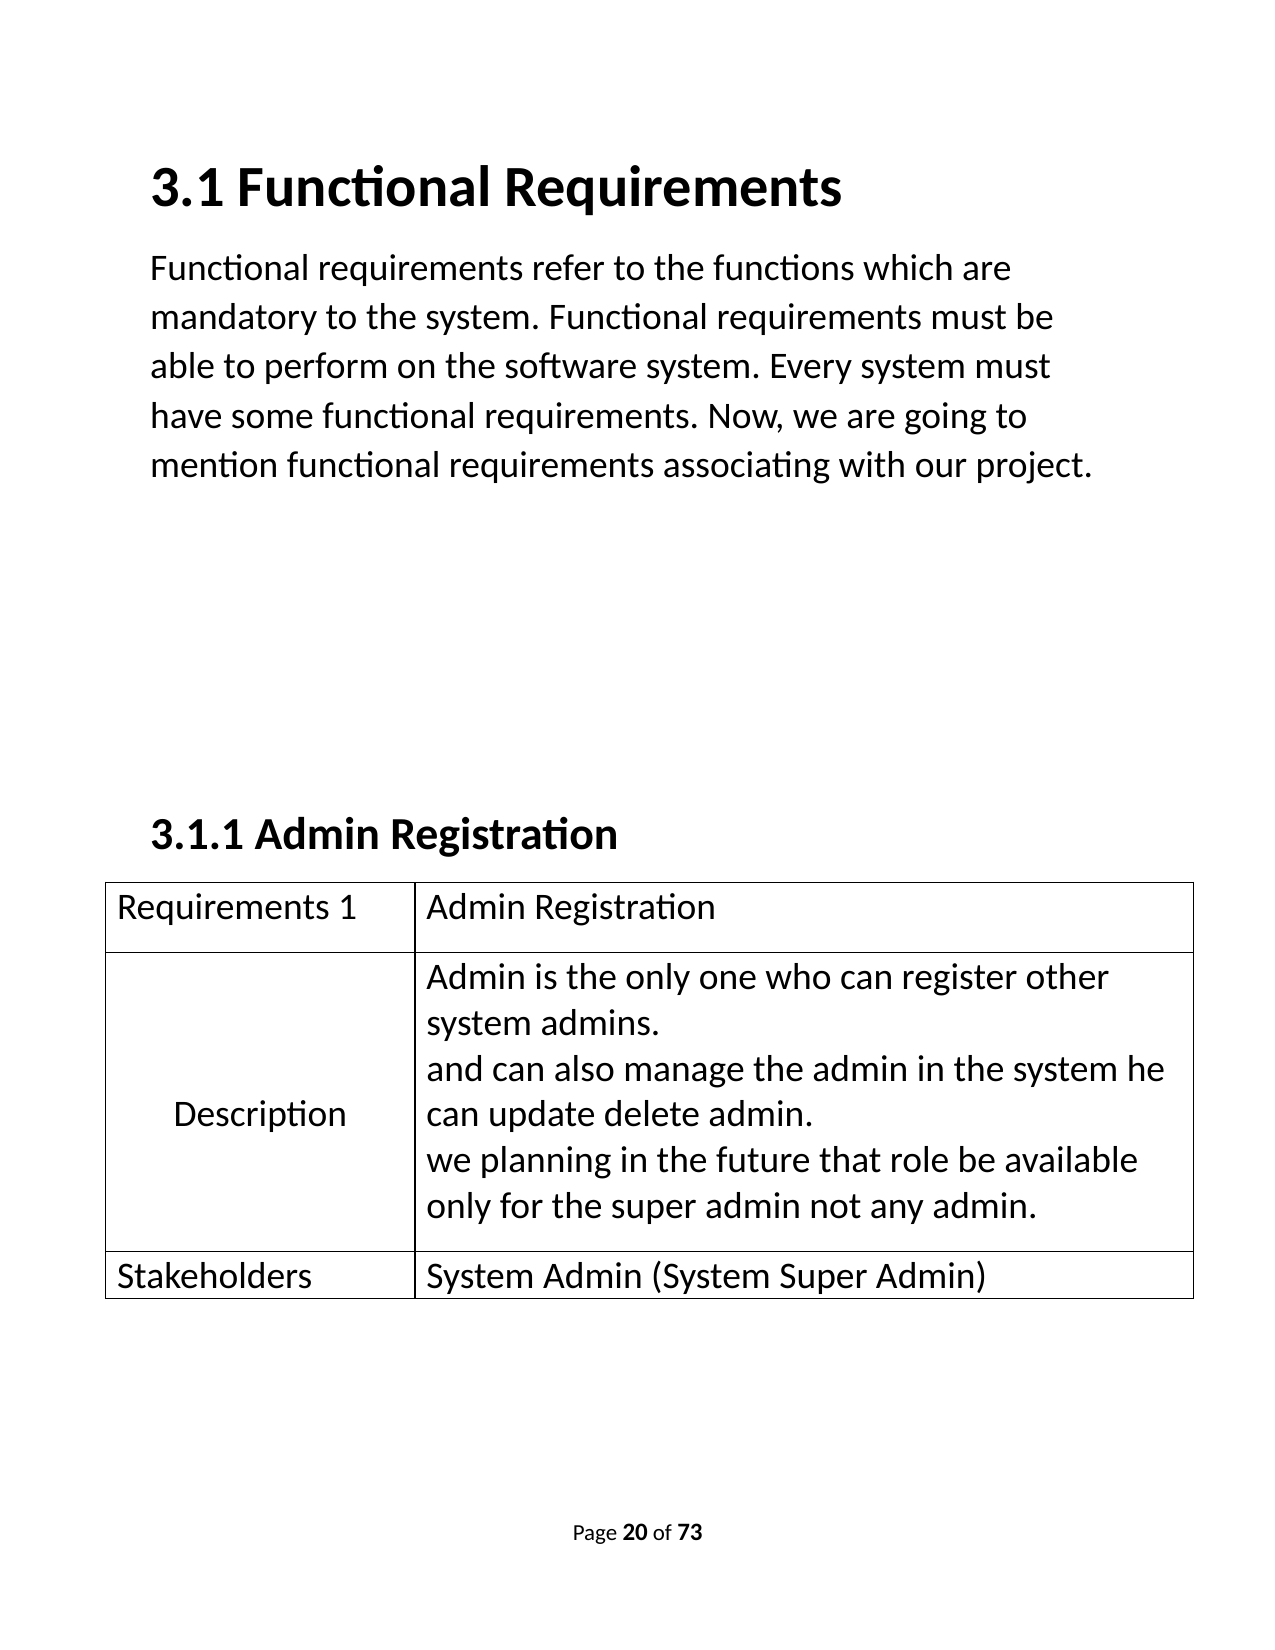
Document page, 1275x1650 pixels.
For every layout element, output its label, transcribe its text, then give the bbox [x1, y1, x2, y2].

table_cell Admin is the only one who can register other system admins. and can also manage the admin in the system he can update delete admin. we planning in the future that role be available only for the super admin not any admin. [416, 953, 1193, 1251]
text 3.1.1 Admin Registration [150, 805, 1125, 861]
table_cell Description [106, 953, 414, 1251]
text Functional requirements refer to the functions which are mandatory to the system. Functional requirements must be able to perform on the software system. Every system must have some functional requirements. Now, we are going to mention functional requirements associating with our project. [150, 243, 1125, 487]
text 3.1 Functional Requirements [150, 150, 1125, 221]
table_header Admin Registration [416, 883, 1193, 952]
table_cell System Admin (System Super Admin) [416, 1252, 1193, 1298]
table_cell Stakeholders [106, 1252, 414, 1298]
table_header Requirements 1 [106, 883, 414, 952]
